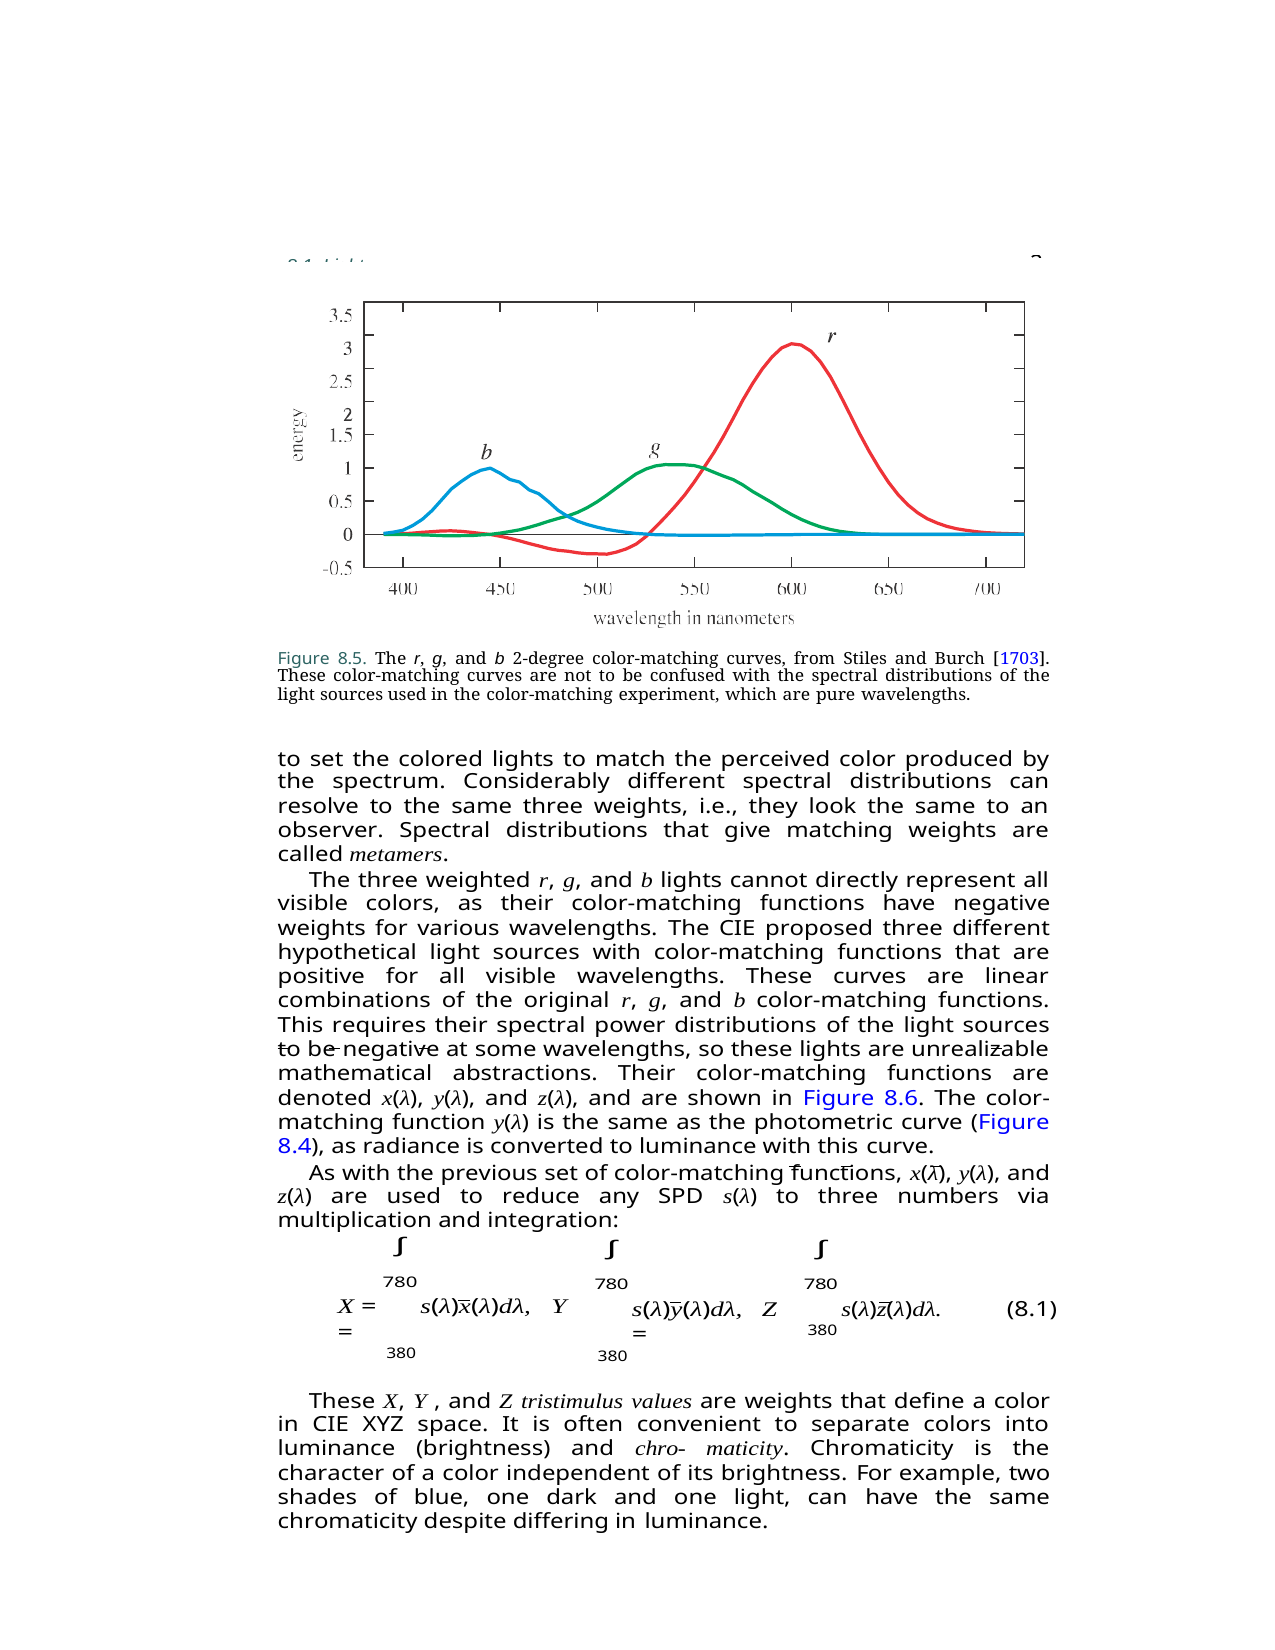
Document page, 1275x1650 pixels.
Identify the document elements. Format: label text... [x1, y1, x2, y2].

picture [323, 560, 352, 575]
text As with the previous set of color-matching functions, x(λ), y(λ), and z(λ) are used to reduce any SPD s(λ) to three numbers via multiplication and integration: [277, 1161, 1050, 1234]
text 380 [373, 1344, 429, 1363]
text ∫ 780 [798, 1238, 844, 1296]
text Figure 8.5. The r, g, and b 2-degree color-matching curves, from Stiles and Burch [1703]. These color-matching curves are not to be confused with the spectral distributions of the light sources used in the color-matching experiment, which are pure wavelengths. [277, 649, 1050, 705]
picture [486, 583, 515, 595]
picture [649, 443, 660, 459]
text ∫ 780 [373, 1236, 427, 1293]
picture [329, 494, 352, 508]
picture [777, 583, 806, 595]
picture [593, 610, 794, 628]
text s(λ)y(λ)dλ, Z = [632, 1296, 796, 1346]
text 380 [591, 1346, 634, 1365]
text to set the colored lights to match the perceived color produced by the spectrum. Considerably different spectral distributions can resolve to the same three weights, i.e., they look the same to an observer. Spectral distributions that give matching weights are called metamers. [277, 747, 1050, 868]
text ∫ 780 [588, 1238, 634, 1296]
picture [874, 583, 903, 595]
picture [339, 427, 352, 442]
picture [583, 583, 612, 595]
picture [388, 583, 417, 595]
picture [971, 583, 1000, 595]
picture [329, 374, 352, 388]
picture [680, 583, 709, 595]
picture [293, 408, 307, 461]
text X = s(λ)x(λ)dλ, Y = [337, 1293, 586, 1344]
text The three weighted r, g, and b lights cannot directly represent all visible colors, as their color-matching functions have negative weights for various wavelengths. The CIE proposed three different hypothetical light sources with color-matching functions that are positive for all visible wavelengths. These curves are linear combinations of the original r, g, and b color-matching functions. This requires their spectral power distributions of the light sources to be negative at some wavelengths, so these lights are unrealizable mathematical abstractions. Their color-matching functions are denoted x(λ), y(λ), and z(λ), and are shown in Figure 8.6. The color-matching function y(λ) is the same as the photometric curve (Figure 8.4), as radiance is converted to luminance with this curve. [277, 868, 1050, 1159]
text 380 [800, 1321, 844, 1339]
text s(λ)z(λ)dλ. (8.1) [841, 1296, 1096, 1321]
text These X, Y , and Z tristimulus values are weights that define a color in CIE XYZ space. It is often convenient to separate colors into luminance (brightness) and chro- maticity. Chromaticity is the character of a color independent of its brightness. For example, two shades of blue, one dark and one light, can have the same chromaticity despite differing in luminance. [277, 1389, 1050, 1534]
picture [329, 308, 352, 322]
